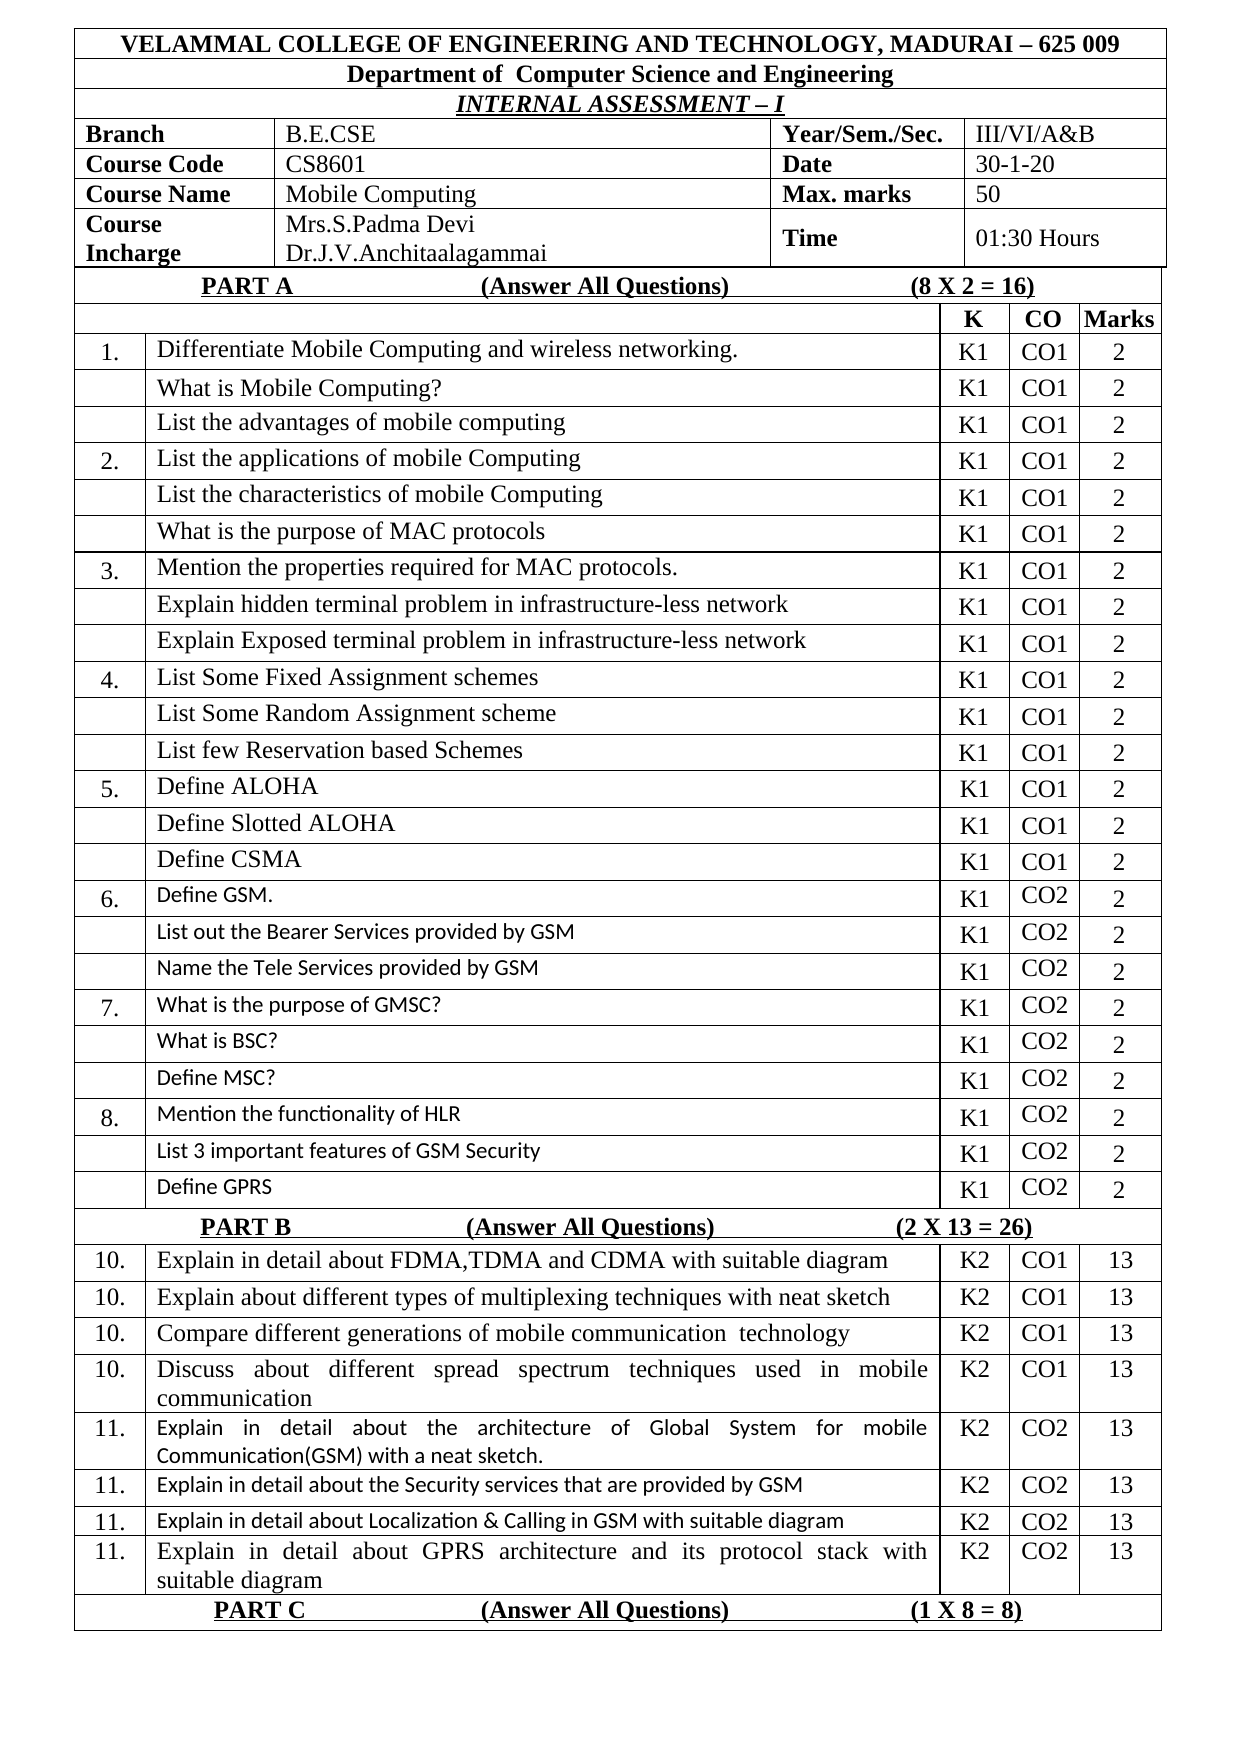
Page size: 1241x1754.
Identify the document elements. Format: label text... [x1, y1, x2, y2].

table_cell [75, 407, 145, 442]
table_cell K1 [941, 1172, 1009, 1208]
table_cell 13 [1080, 1355, 1161, 1412]
table_cell 1. [75, 334, 145, 369]
table_cell Explain about different types of multiplexing techniques with neat sketch [146, 1282, 939, 1317]
table_cell [75, 480, 145, 515]
table_cell K2 [941, 1355, 1009, 1412]
table_cell What is the purpose of MAC protocols [146, 516, 939, 551]
table_cell 2 [1080, 1063, 1161, 1098]
table_cell K1 [941, 553, 1009, 588]
table_cell CO2 [1010, 1026, 1079, 1062]
table_cell PART B (Answer All Questions) (2 X 13 = 26) [75, 1209, 1161, 1244]
table_cell CO1 [1010, 1355, 1079, 1412]
table_cell CO1 [1010, 370, 1079, 406]
table_cell [75, 698, 145, 734]
table_cell 2 [1080, 553, 1161, 588]
table_cell K1 [941, 370, 1009, 406]
table_cell Max. marks [771, 179, 964, 208]
table_cell K1 [941, 917, 1009, 952]
table_cell CO1 [1010, 1282, 1079, 1317]
table_cell 5. [75, 771, 145, 807]
table_cell CO1 [1010, 1245, 1079, 1281]
table_cell [75, 589, 145, 624]
table_cell CO [1010, 304, 1079, 333]
table_cell K [941, 304, 1009, 333]
table_cell B.E.CSE [275, 119, 770, 148]
table_cell Branch [75, 119, 274, 148]
table_cell List 3 important features of GSM Security [146, 1136, 939, 1171]
table_cell CO1 [1010, 407, 1079, 442]
table_cell K1 [941, 589, 1009, 624]
table_cell 6. [75, 881, 145, 916]
table_cell 3. [75, 553, 145, 588]
table_cell K1 [941, 808, 1009, 843]
table_cell Time [771, 209, 964, 266]
table_cell CO2 [1010, 1172, 1079, 1208]
table_cell CO2 [1010, 954, 1079, 989]
table_cell Marks [1080, 304, 1161, 333]
table_cell K1 [941, 1136, 1009, 1171]
table_cell 11. [75, 1470, 145, 1506]
table_cell 13 [1080, 1470, 1161, 1506]
table_cell [75, 1136, 145, 1171]
table_cell 2 [1080, 516, 1161, 551]
table_cell Define GSM. [146, 881, 939, 916]
table_cell Course Name [75, 179, 274, 208]
table_cell PART A (Answer All Questions) (8 X 2 = 16) [75, 268, 1161, 303]
table_cell [75, 735, 145, 770]
table_cell CO2 [1010, 1099, 1079, 1135]
table_cell Explain in detail about GPRS architecture and its protocol stack with suitable diagram [146, 1536, 939, 1594]
table_cell K1 [941, 844, 1009, 879]
table_cell Course Code [75, 149, 274, 178]
table_cell 2 [1080, 370, 1161, 406]
table_cell [75, 844, 145, 879]
table_cell 10. [75, 1245, 145, 1281]
table_cell 2 [1080, 625, 1161, 661]
table_cell CO2 [1010, 1507, 1079, 1535]
table_cell What is Mobile Computing? [146, 370, 939, 406]
table_cell What is the purpose of GMSC? [146, 990, 939, 1025]
table_cell [75, 1172, 145, 1208]
table_cell Explain hidden terminal problem in infrastructure-less network [146, 589, 939, 624]
table_cell 2 [1080, 407, 1161, 442]
table_cell [75, 954, 145, 989]
table_cell K1 [941, 735, 1009, 770]
table_cell K1 [941, 698, 1009, 734]
table_cell 7. [75, 990, 145, 1025]
table_cell K1 [941, 480, 1009, 515]
table_cell 2 [1080, 1172, 1161, 1208]
table_cell CO1 [1010, 334, 1079, 369]
table_cell [75, 917, 145, 952]
table_cell 13 [1080, 1413, 1161, 1469]
table_cell K1 [941, 954, 1009, 989]
table_cell K2 [941, 1507, 1009, 1535]
table_cell INTERNAL ASSESSMENT – I [75, 89, 1166, 118]
table_cell K2 [941, 1536, 1009, 1594]
table_cell 2. [75, 443, 145, 478]
table_cell [75, 625, 145, 661]
table_cell CO1 [1010, 480, 1079, 515]
table_cell CO2 [1010, 990, 1079, 1025]
table_cell K2 [941, 1245, 1009, 1281]
table_cell 2 [1080, 990, 1161, 1025]
table_cell CO1 [1010, 735, 1079, 770]
table_cell Define CSMA [146, 844, 939, 879]
table_cell 13 [1080, 1318, 1161, 1353]
table_cell CS8601 [275, 149, 770, 178]
table_cell CO1 [1010, 589, 1079, 624]
table_cell List the advantages of mobile computing [146, 407, 939, 442]
table_cell 2 [1080, 334, 1161, 369]
table_header VELAMMAL COLLEGE OF ENGINEERING AND TECHNOLOGY, MADURAI – 625 009 [75, 29, 1166, 58]
table_cell [75, 304, 939, 333]
table_cell CO2 [1010, 917, 1079, 952]
table_cell K1 [941, 334, 1009, 369]
table_cell K2 [941, 1282, 1009, 1317]
table_cell 10. [75, 1282, 145, 1317]
table_cell Date [771, 149, 964, 178]
table_cell 01:30 Hours [965, 209, 1166, 266]
table_cell K2 [941, 1318, 1009, 1353]
table_cell Define MSC? [146, 1063, 939, 1098]
table_cell CO1 [1010, 625, 1079, 661]
table_cell [75, 370, 145, 406]
table_cell K1 [941, 771, 1009, 807]
table_cell Mrs.S.Padma Devi Dr.J.V.Anchitaalagammai [275, 209, 770, 266]
table_cell 2 [1080, 1136, 1161, 1171]
table_cell III/VI/A&B [965, 119, 1166, 148]
table_cell 2 [1080, 917, 1161, 952]
table_cell Mention the functionality of HLR [146, 1099, 939, 1135]
table_cell CO1 [1010, 553, 1079, 588]
table_cell 4. [75, 662, 145, 697]
table_cell 2 [1080, 662, 1161, 697]
table_cell List Some Random Assignment scheme [146, 698, 939, 734]
table_cell 2 [1080, 589, 1161, 624]
table_cell CO2 [1010, 881, 1079, 916]
table_cell 2 [1080, 771, 1161, 807]
table_cell 30-1-20 [965, 149, 1166, 178]
table_cell K2 [941, 1470, 1009, 1506]
table_cell Mention the properties required for MAC protocols. [146, 553, 939, 588]
table_cell 13 [1080, 1507, 1161, 1535]
table_cell CO2 [1010, 1413, 1079, 1469]
table_cell CO1 [1010, 771, 1079, 807]
table_cell 11. [75, 1413, 145, 1469]
table_cell 11. [75, 1507, 145, 1535]
table_cell CO1 [1010, 844, 1079, 879]
table_cell K1 [941, 662, 1009, 697]
table_cell CO2 [1010, 1536, 1079, 1594]
table_cell K1 [941, 443, 1009, 478]
table_cell Define GPRS [146, 1172, 939, 1208]
table_cell 11. [75, 1536, 145, 1594]
table_cell K1 [941, 407, 1009, 442]
table_cell Define Slotted ALOHA [146, 808, 939, 843]
table_cell CO1 [1010, 1318, 1079, 1353]
table_cell [75, 808, 145, 843]
table_cell Name the Tele Services provided by GSM [146, 954, 939, 989]
table_cell CO2 [1010, 1470, 1079, 1506]
table_cell CO2 [1010, 1063, 1079, 1098]
table_cell 13 [1080, 1536, 1161, 1594]
table_cell Explain in detail about FDMA,TDMA and CDMA with suitable diagram [146, 1245, 939, 1281]
table_cell CO1 [1010, 698, 1079, 734]
table_cell Department of Computer Science and Engineering [75, 59, 1166, 88]
table_cell CO1 [1010, 808, 1079, 843]
table_cell Course Incharge [75, 209, 274, 266]
table_cell Year/Sem./Sec. [771, 119, 964, 148]
table_cell 2 [1080, 1026, 1161, 1062]
table_cell Explain in detail about the architecture of Global System for mobile Communication(GSM) with a neat sketch. [146, 1413, 939, 1469]
table_cell Explain Exposed terminal problem in infrastructure-less network [146, 625, 939, 661]
table_cell List the characteristics of mobile Computing [146, 480, 939, 515]
table_cell [75, 1026, 145, 1062]
table_cell K1 [941, 1063, 1009, 1098]
table_cell Mobile Computing [275, 179, 770, 208]
table_cell 50 [965, 179, 1166, 208]
table_cell 8. [75, 1099, 145, 1135]
table_cell List few Reservation based Schemes [146, 735, 939, 770]
table_cell What is BSC? [146, 1026, 939, 1062]
table_cell K1 [941, 1099, 1009, 1135]
table_cell PART C (Answer All Questions) (1 X 8 = 8) [75, 1595, 1161, 1630]
table_cell CO2 [1010, 1136, 1079, 1171]
table_cell Differentiate Mobile Computing and wireless networking. [146, 334, 939, 369]
table_cell 10. [75, 1318, 145, 1353]
table_cell CO1 [1010, 662, 1079, 697]
table_cell Explain in detail about the Security services that are provided by GSM [146, 1470, 939, 1506]
table_cell 2 [1080, 844, 1161, 879]
table_cell List Some Fixed Assignment schemes [146, 662, 939, 697]
table_cell 2 [1080, 1099, 1161, 1135]
table_cell K1 [941, 1026, 1009, 1062]
table_cell CO1 [1010, 516, 1079, 551]
table_cell 2 [1080, 698, 1161, 734]
table_cell K1 [941, 881, 1009, 916]
table_cell K1 [941, 516, 1009, 551]
table_cell Explain in detail about Localization & Calling in GSM with suitable diagram [146, 1507, 939, 1535]
table_cell Compare different generations of mobile communication technology [146, 1318, 939, 1353]
table_cell List out the Bearer Services provided by GSM [146, 917, 939, 952]
table_cell 2 [1080, 480, 1161, 515]
table_cell K1 [941, 990, 1009, 1025]
table_cell [75, 1063, 145, 1098]
table_cell 13 [1080, 1245, 1161, 1281]
table_cell CO1 [1010, 443, 1079, 478]
table_cell 10. [75, 1355, 145, 1412]
table_cell 2 [1080, 808, 1161, 843]
table_cell 2 [1080, 443, 1161, 478]
table_cell List the applications of mobile Computing [146, 443, 939, 478]
table_cell Define ALOHA [146, 771, 939, 807]
table_cell 13 [1080, 1282, 1161, 1317]
table_cell K1 [941, 625, 1009, 661]
table_cell Discuss about different spread spectrum techniques used in mobile communication [146, 1355, 939, 1412]
table_cell 2 [1080, 881, 1161, 916]
table_cell [75, 516, 145, 551]
table_cell 2 [1080, 954, 1161, 989]
table_cell K2 [941, 1413, 1009, 1469]
table_cell 2 [1080, 735, 1161, 770]
